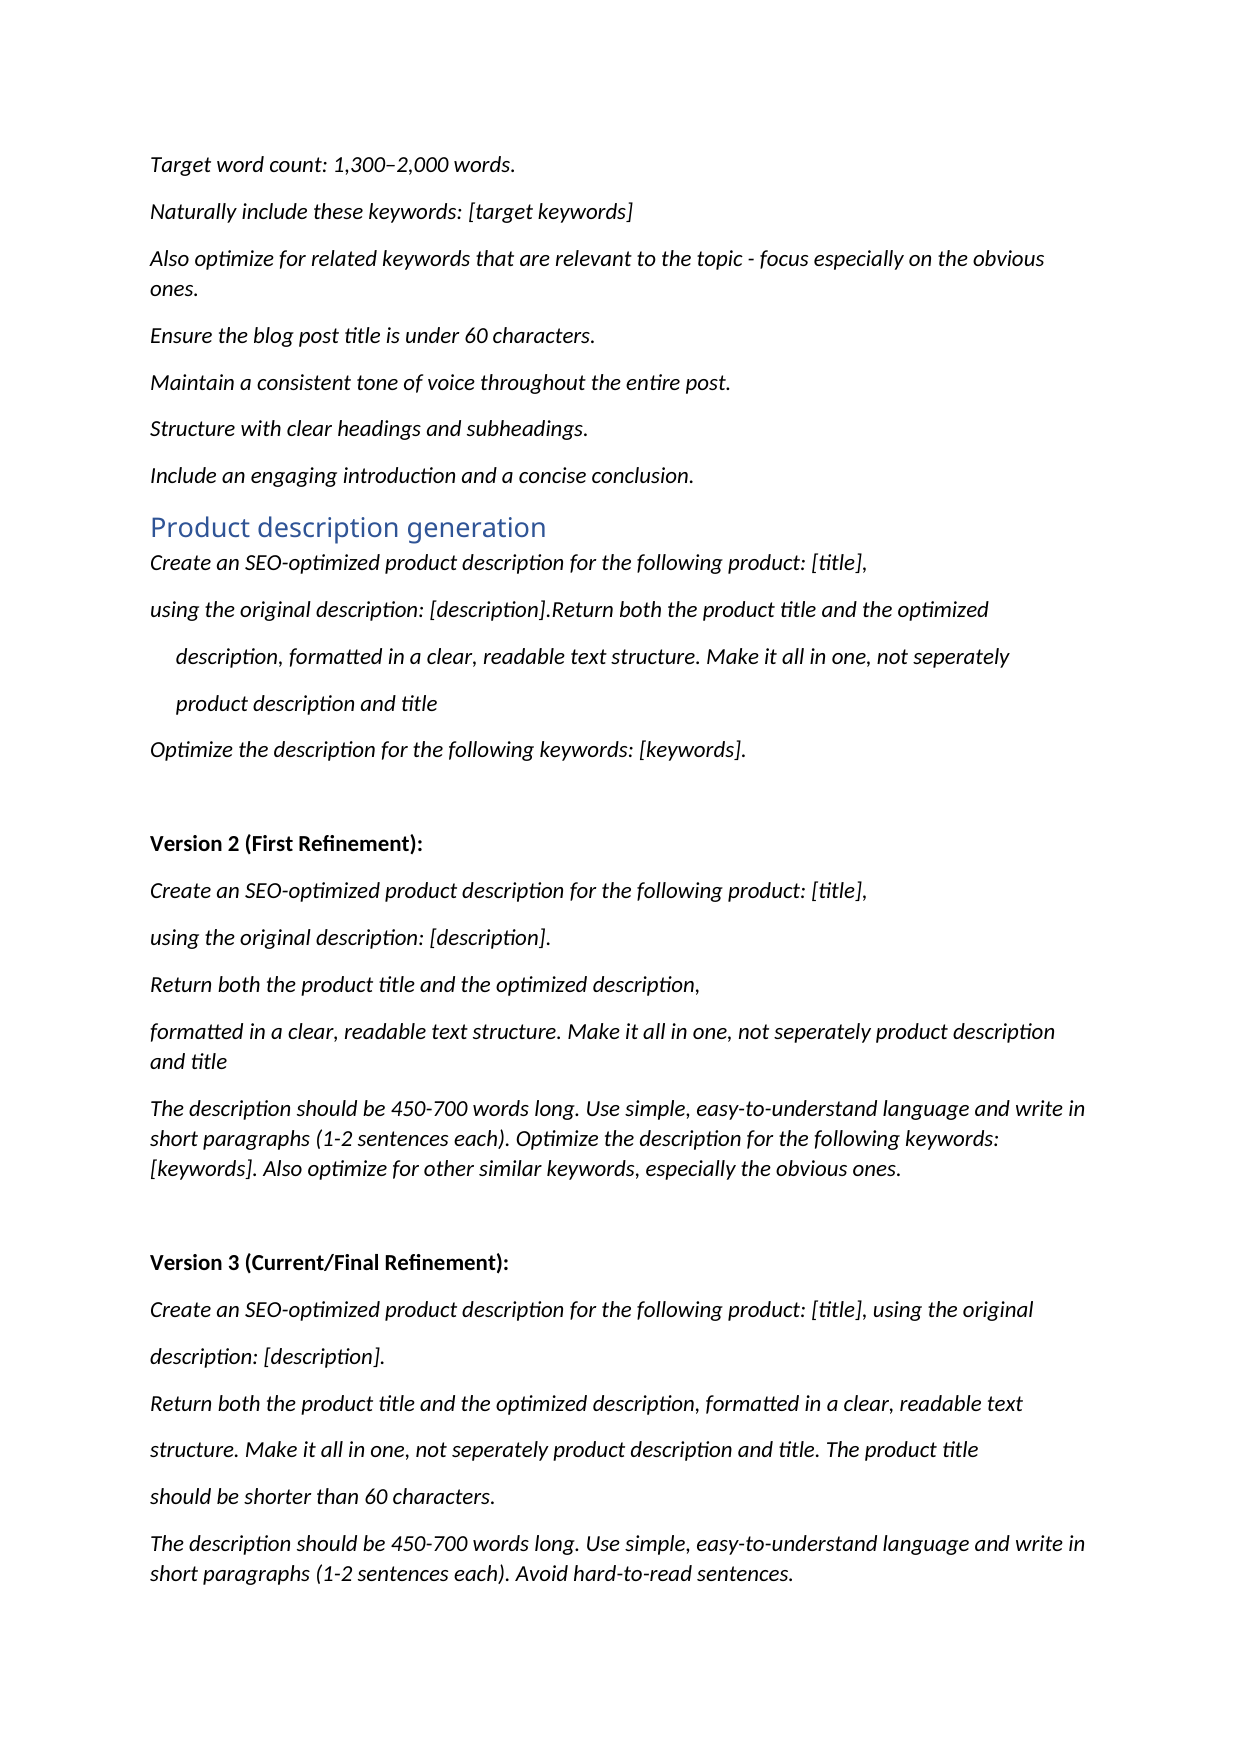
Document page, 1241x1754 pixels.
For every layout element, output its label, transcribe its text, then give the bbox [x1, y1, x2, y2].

text Also optimize for related keywords that are relevant to the topic - focus especially on the obvious ones. [150, 244, 1090, 302]
text formatted in a clear, readable text structure. Make it all in one, not seperately product description and title [150, 1017, 1090, 1075]
text Naturally include these keywords: [target keywords] [150, 197, 1090, 225]
text Maintain a consistent tone of voice throughout the entire post. [150, 368, 1090, 396]
text The description should be 450-700 words long. Use simple, easy-to-understand language and write in short paragraphs (1-2 sentences each). Optimize the description for the following keywords: [keywords]. Also optimize for other similar keywords, especially the obvious ones. [150, 1094, 1090, 1182]
text Version 2 (First Refinement): [150, 829, 1090, 857]
text should be shorter than 60 characters. [150, 1482, 1090, 1511]
text Create an SEO-optimized product description for the following product: [title], using the original [150, 1295, 1090, 1323]
text Structure with clear headings and subheadings. [150, 414, 1090, 443]
subtitle Product description generation [150, 508, 1090, 545]
text using the original description: [description]. [150, 923, 1090, 951]
text Return both the product title and the optimized description, [150, 970, 1090, 998]
text Ensure the blog post title is under 60 characters. [150, 321, 1090, 349]
text structure. Make it all in one, not seperately product description and title. The product title [150, 1436, 1090, 1464]
text Target word count: 1,300–2,000 words. [150, 150, 1090, 178]
text Create an SEO-optimized product description for the following product: [title], [150, 548, 1090, 576]
text Optimize the description for the following keywords: [keywords]. [150, 736, 1090, 764]
text Include an engaging introduction and a concise conclusion. [150, 461, 1090, 489]
text description, formatted in a clear, readable text structure. Make it all in one, not seperately [150, 642, 1090, 670]
text Create an SEO-optimized product description for the following product: [title], [150, 876, 1090, 904]
text Version 3 (Current/Final Refinement): [150, 1248, 1090, 1276]
text description: [description]. [150, 1342, 1090, 1370]
text Return both the product title and the optimized description, formatted in a clear, readable text [150, 1389, 1090, 1417]
text product description and title [150, 689, 1090, 717]
text The description should be 450-700 words long. Use simple, easy-to-understand language and write in short paragraphs (1-2 sentences each). Avoid hard-to-read sentences. [150, 1529, 1090, 1588]
text using the original description: [description].Return both the product title and the optimized [150, 595, 1090, 623]
